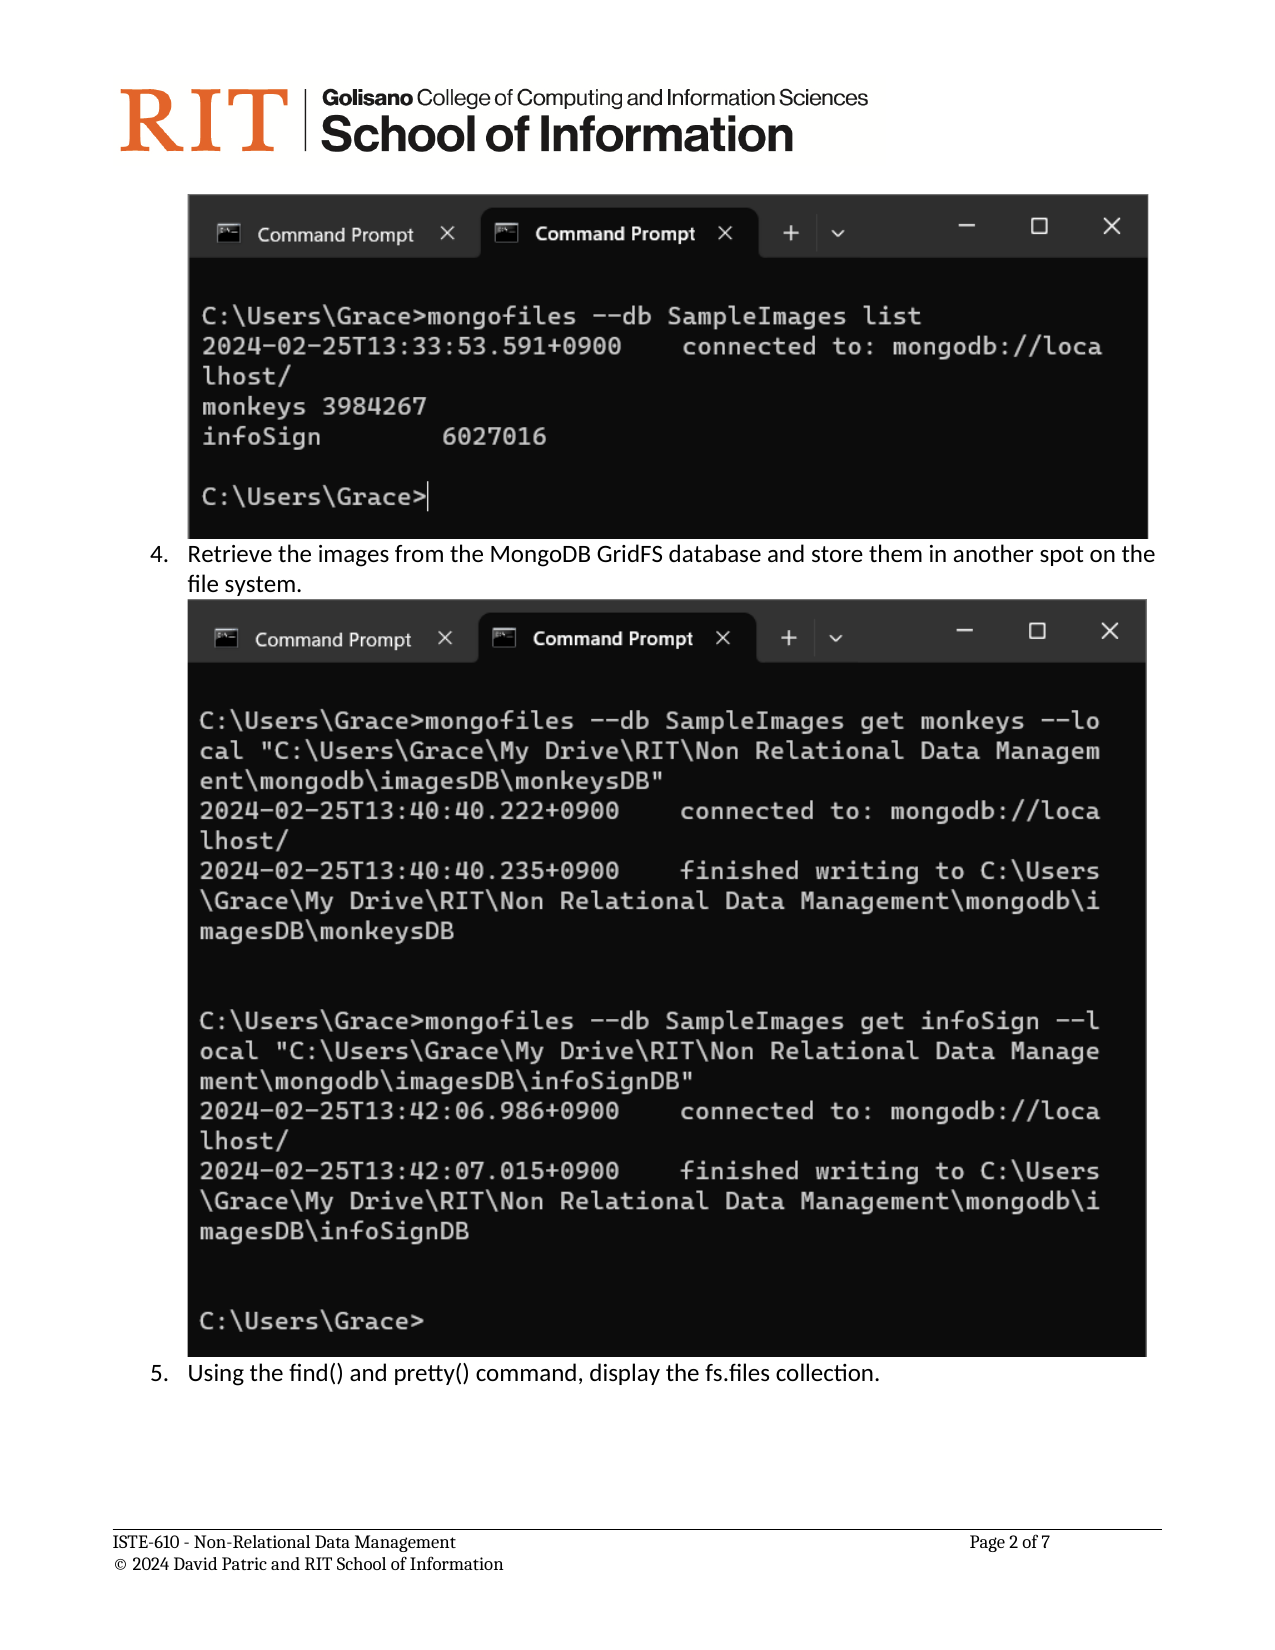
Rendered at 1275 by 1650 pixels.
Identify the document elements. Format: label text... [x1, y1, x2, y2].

picture [187, 599, 1147, 1357]
picture [187, 194, 1149, 539]
list Retrieve the images from the MongoDB GridFS database and store them in another spot on the file system. [150, 538, 1162, 599]
picture [112, 75, 886, 166]
list Using the find() and pretty() command, display the fs.files collection. [150, 1357, 1162, 1387]
